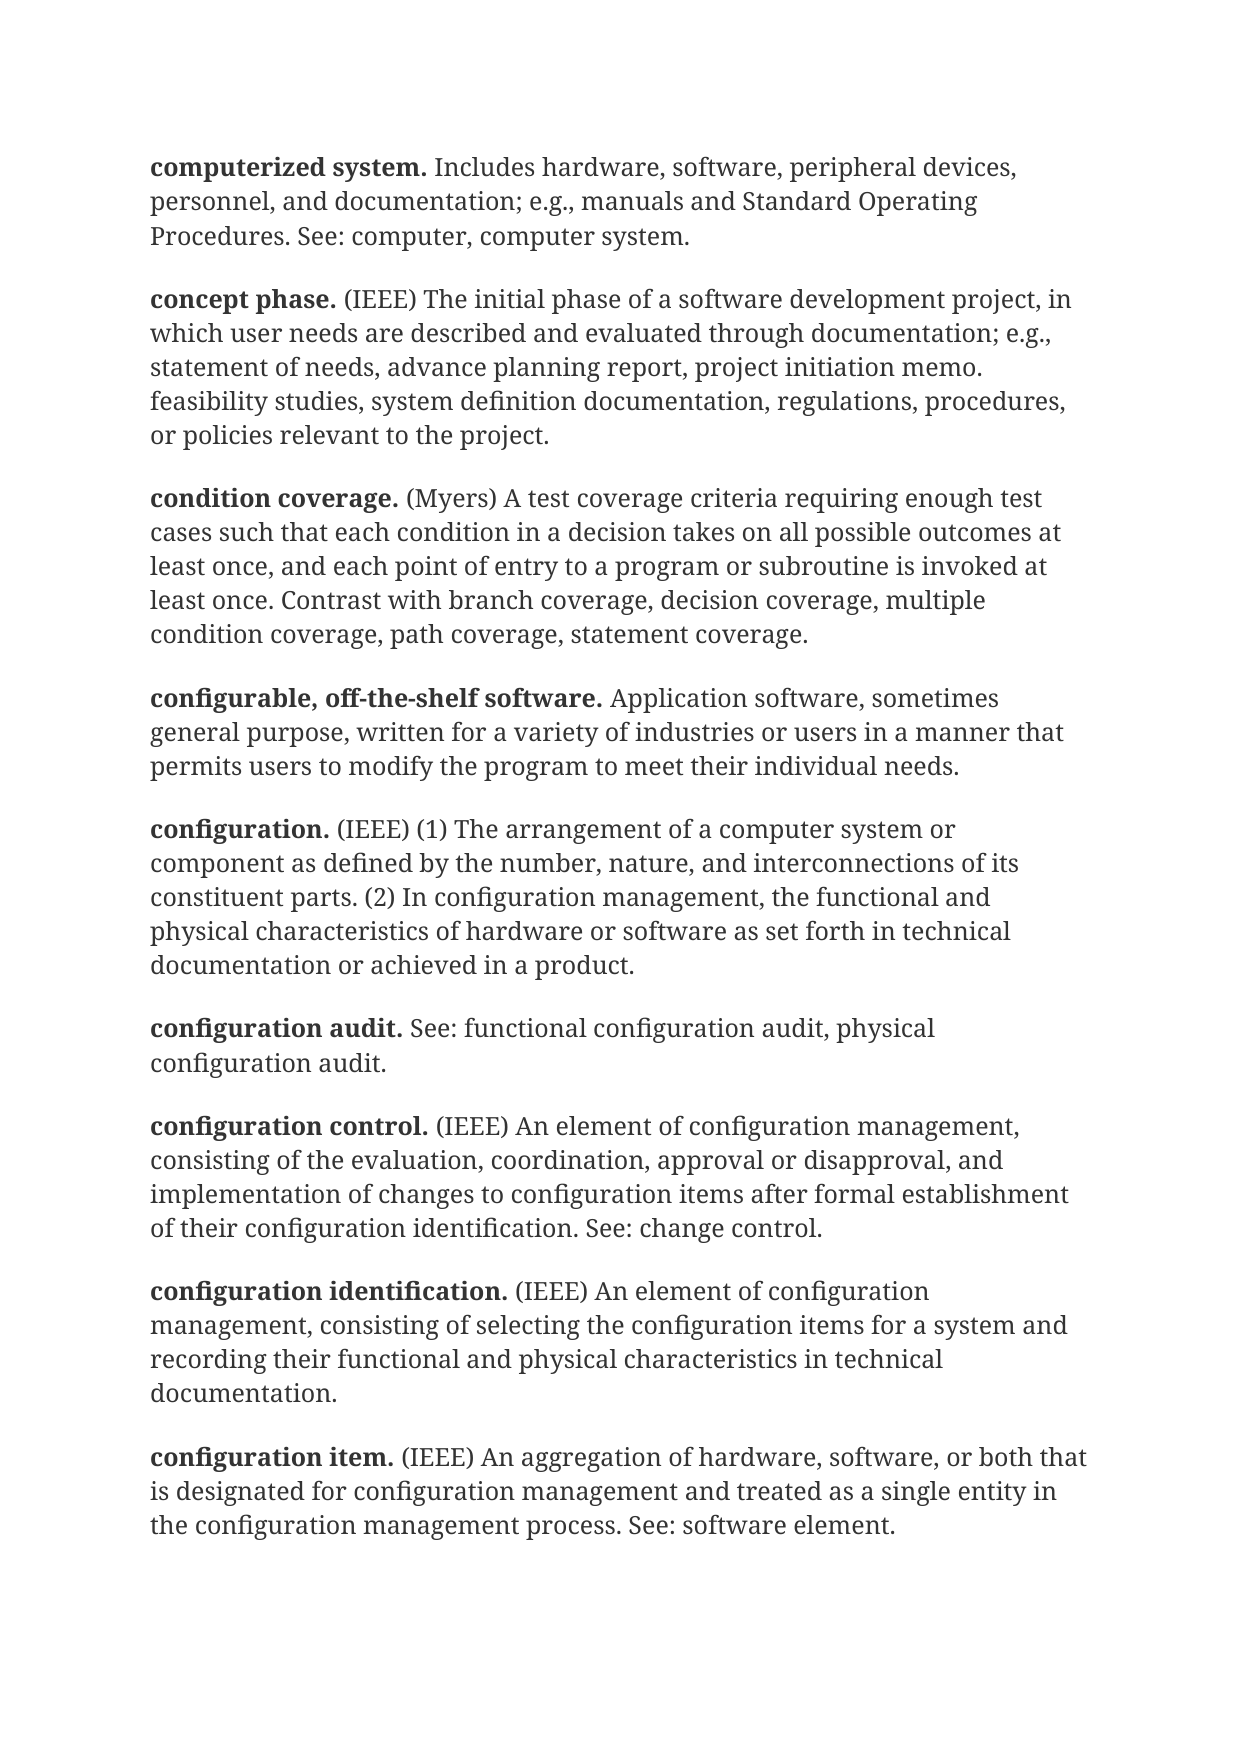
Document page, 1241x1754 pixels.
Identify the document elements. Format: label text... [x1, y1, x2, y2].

text configuration identification. (IEEE) An element of configuration management, consisting of selecting the configuration items for a system and recording their functional and physical characteristics in technical documentation. [150, 1274, 1090, 1410]
text condition coverage. (Myers) A test coverage criteria requiring enough test cases such that each condition in a decision takes on all possible outcomes at least once, and each point of entry to a program or subroutine is invoked at least once. Contrast with branch coverage, decision coverage, multiple condition coverage, path coverage, statement coverage. [150, 481, 1090, 651]
text computerized system. Includes hardware, software, peripheral devices, personnel, and documentation; e.g., manuals and Standard Operating Procedures. See: computer, computer system. [150, 150, 1090, 252]
text concept phase. (IEEE) The initial phase of a software development project, in which user needs are described and evaluated through documentation; e.g., statement of needs, advance planning report, project initiation memo. feasibility studies, system definition documentation, regulations, procedures, or policies relevant to the project. [150, 281, 1090, 452]
text configuration. (IEEE) (1) The arrangement of a computer system or component as defined by the number, nature, and interconnections of its constituent parts. (2) In configuration management, the functional and physical characteristics of hardware or software as set forth in technical documentation or achieved in a product. [150, 812, 1090, 982]
text configuration control. (IEEE) An element of configuration management, consisting of the evaluation, coordination, approval or disapproval, and implementation of changes to configuration items after formal establishment of their configuration identification. See: change control. [150, 1108, 1090, 1245]
text configuration item. (IEEE) An aggregation of hardware, software, or both that is designated for configuration management and treated as a single entity in the configuration management process. See: software element. [150, 1439, 1090, 1541]
text configurable, off-the-shelf software. Application software, sometimes general purpose, written for a variety of industries or users in a manner that permits users to modify the program to meet their individual needs. [150, 680, 1090, 782]
text configuration audit. See: functional configuration audit, physical configuration audit. [150, 1011, 1090, 1079]
